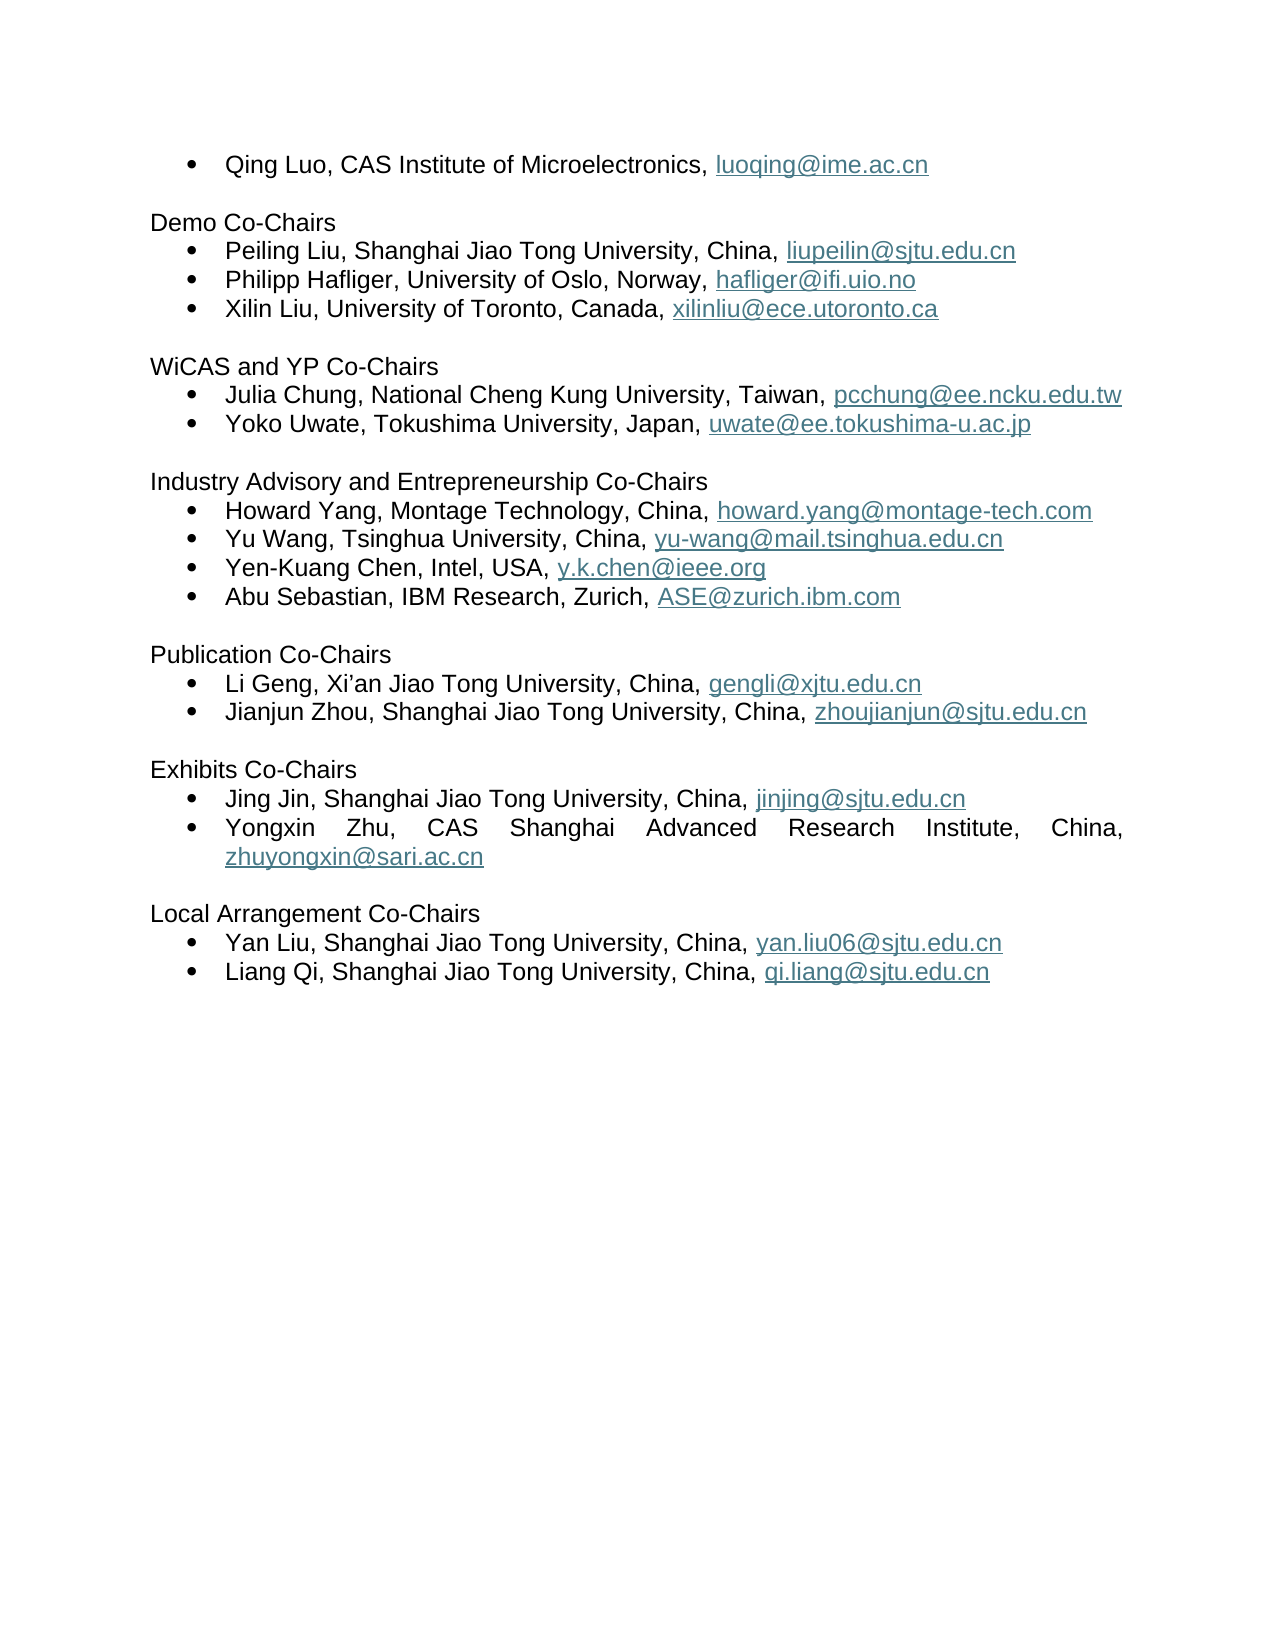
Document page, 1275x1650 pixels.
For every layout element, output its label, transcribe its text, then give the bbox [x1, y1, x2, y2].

list Jianjun Zhou, Shanghai Jiao Tong University, China, zhoujianjun@sjtu.edu.cn [187, 697, 1125, 726]
list Abu Sebastian, IBM Research, Zurich, ASE@zurich.ibm.com [187, 582, 1125, 611]
list Liang Qi, Shanghai Jiao Tong University, China, qi.liang@sjtu.edu.cn [187, 957, 1125, 985]
list Philipp Hafliger, University of Oslo, Norway, hafliger@ifi.uio.no [187, 265, 1125, 294]
text WiCAS and YP Co-Chairs [150, 352, 1125, 380]
list Qing Luo, CAS Institute of Microelectronics, luoqing@ime.ac.cn [187, 150, 1125, 179]
text Demo Co-Chairs [150, 208, 1125, 236]
text Industry Advisory and Entrepreneurship Co-Chairs [150, 467, 1125, 496]
list Yoko Uwate, Tokushima University, Japan, uwate@ee.tokushima-u.ac.jp [187, 409, 1125, 438]
list Yongxin Zhu, CAS Shanghai Advanced Research Institute, China, zhuyongxin@sari.ac.cn [187, 813, 1125, 870]
text Exhibits Co-Chairs [150, 755, 1125, 784]
list Howard Yang, Montage Technology, China, howard.yang@montage-tech.com [187, 496, 1125, 524]
list Li Geng, Xi’an Jiao Tong University, China, gengli@xjtu.edu.cn [187, 668, 1125, 697]
list Yen-Kuang Chen, Intel, USA, y.k.chen@ieee.org [187, 553, 1125, 582]
list Peiling Liu, Shanghai Jiao Tong University, China, liupeilin@sjtu.edu.cn [187, 236, 1125, 265]
list Xilin Liu, University of Toronto, Canada, xilinliu@ece.utoronto.ca [187, 294, 1125, 323]
list Julia Chung, National Cheng Kung University, Taiwan, pcchung@ee.ncku.edu.tw [187, 380, 1125, 409]
list Yu Wang, Tsinghua University, China, yu-wang@mail.tsinghua.edu.cn [187, 524, 1125, 553]
list Jing Jin, Shanghai Jiao Tong University, China, jinjing@sjtu.edu.cn [187, 784, 1125, 813]
text Publication Co-Chairs [150, 640, 1125, 668]
text Local Arrangement Co-Chairs [150, 899, 1125, 928]
list Yan Liu, Shanghai Jiao Tong University, China, yan.liu06@sjtu.edu.cn [187, 928, 1125, 957]
